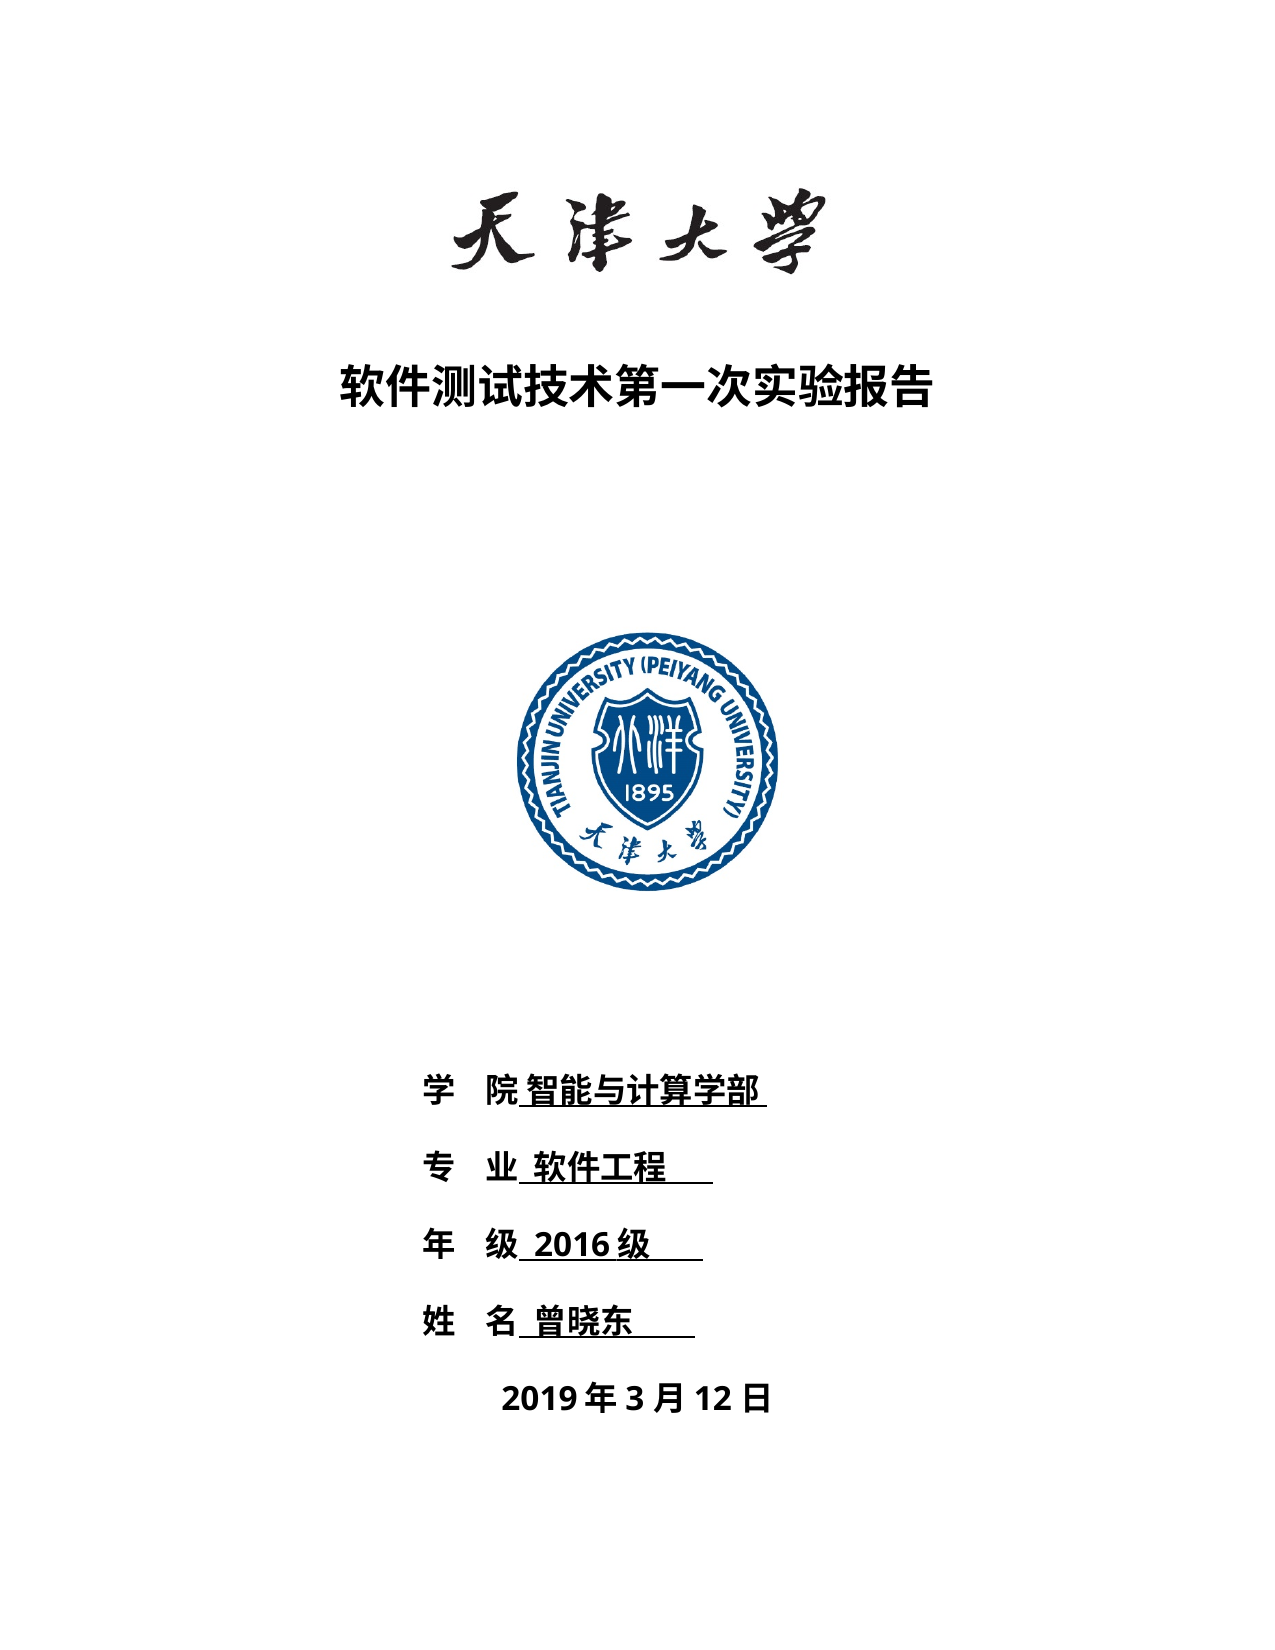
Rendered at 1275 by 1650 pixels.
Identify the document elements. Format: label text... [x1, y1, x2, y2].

text 学 院 智能与计算学部 [187, 1055, 1087, 1120]
text 姓 名 曾晓东 [187, 1286, 1087, 1351]
text 软件测试技术第一次实验报告 [187, 335, 1087, 433]
picture [427, 158, 848, 296]
text 专 业 软件工程 [187, 1132, 1087, 1197]
text 年 级 2016级 [187, 1209, 1087, 1274]
picture [466, 606, 809, 922]
text 2019年 3 月 12 日 [187, 1363, 1087, 1428]
